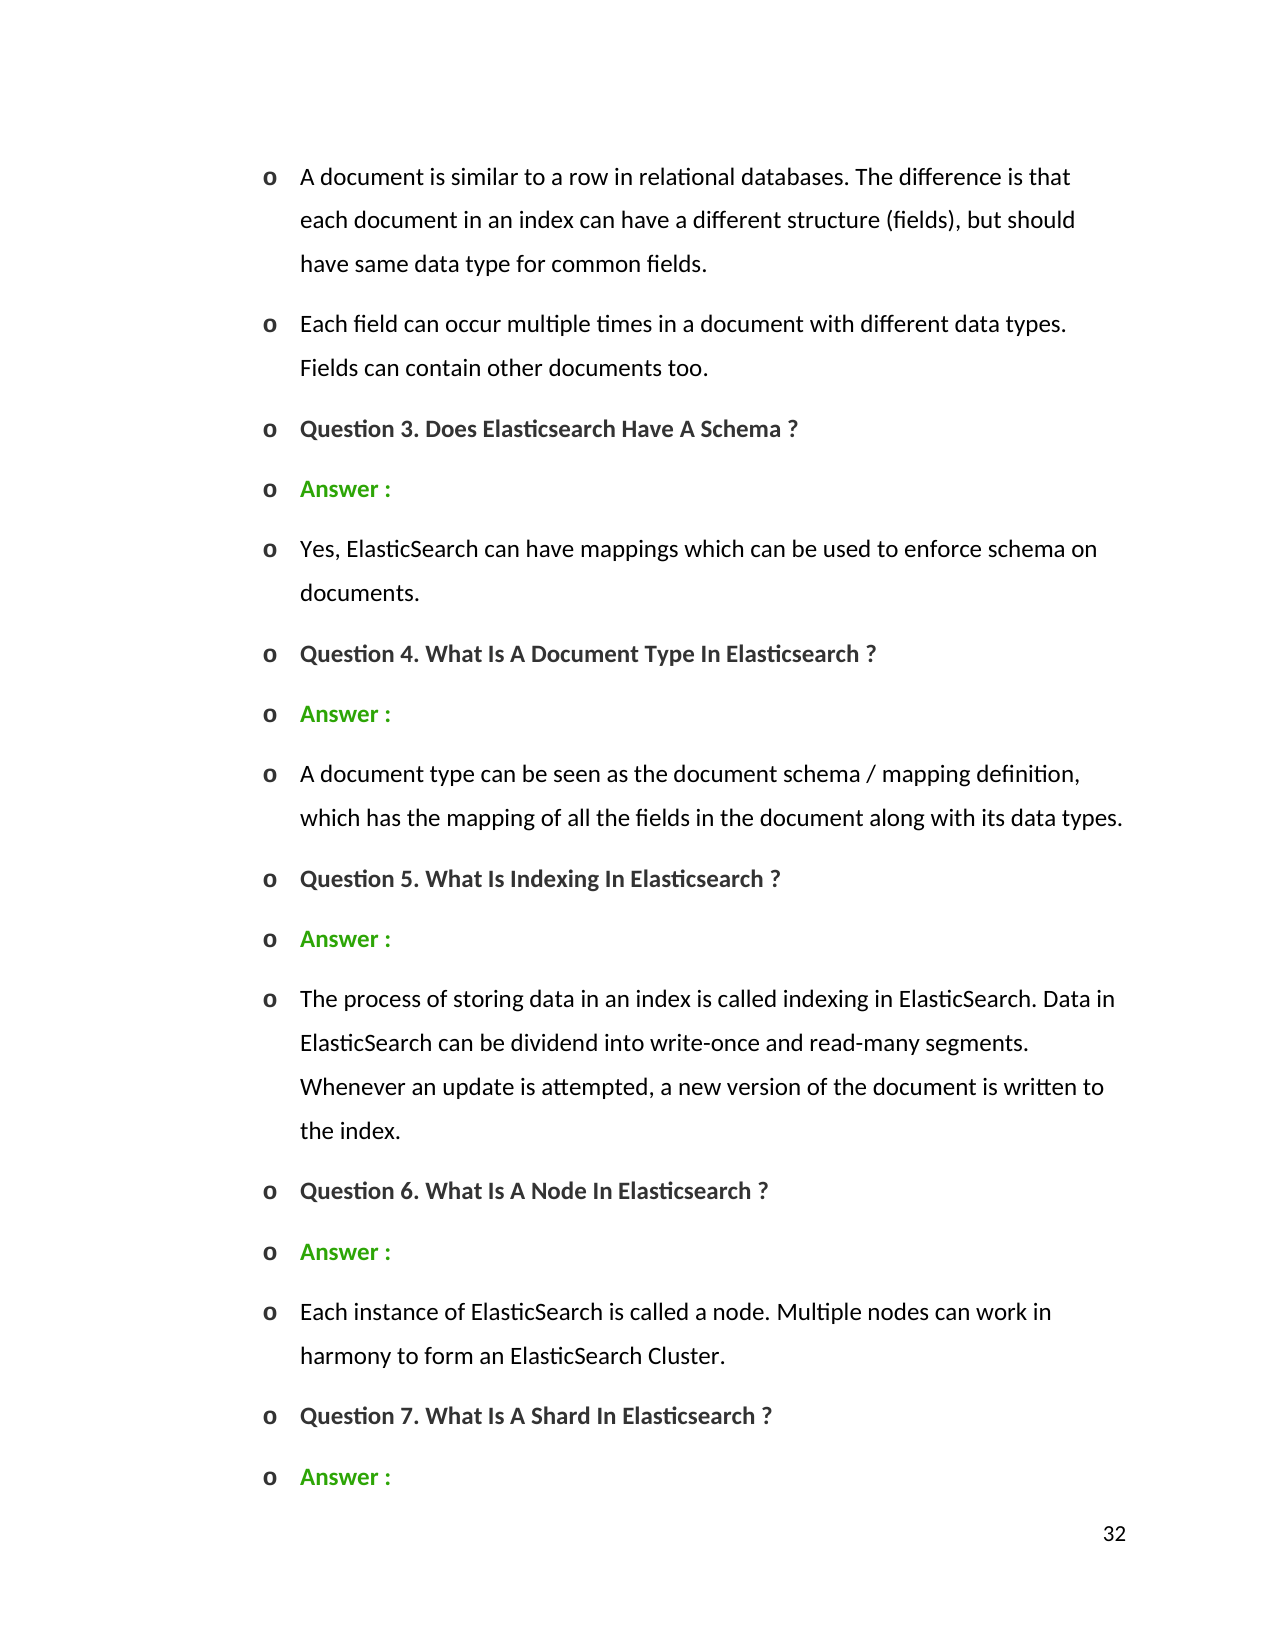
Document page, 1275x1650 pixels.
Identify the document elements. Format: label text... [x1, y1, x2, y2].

list Answer : [262, 912, 1125, 956]
list Answer : [262, 1225, 1125, 1269]
list Each instance of ElasticSearch is called a node. Multiple nodes can work in harmony to form an ElasticSearch Cluster. [262, 1285, 1125, 1373]
list Question 4. What Is A Document Type In Elasticsearch ? [262, 627, 1125, 671]
list Question 7. What Is A Shard In Elasticsearch ? [262, 1389, 1125, 1433]
list Question 3. Does Elasticsearch Have A Schema ? [262, 402, 1125, 446]
list A document is similar to a row in relational databases. The difference is that each document in an index can have a different structure (fields), but should have same data type for common fields. [262, 150, 1125, 281]
list Question 6. What Is A Node In Elasticsearch ? [262, 1164, 1125, 1208]
list A document type can be seen as the document schema / mapping definition, which has the mapping of all the fields in the document along with its data types. [262, 748, 1125, 835]
list Answer : [262, 462, 1125, 506]
list Each field can occur multiple times in a document with different data types. Fields can contain other documents too. [262, 298, 1125, 385]
list Question 5. What Is Indexing In Elasticsearch ? [262, 852, 1125, 896]
list Answer : [262, 1450, 1125, 1494]
list Yes, ElasticSearch can have mappings which can be used to enforce schema on documents. [262, 523, 1125, 610]
list Answer : [262, 687, 1125, 731]
list The process of storing data in an index is called indexing in ElasticSearch. Data in ElasticSearch can be dividend into write-once and read-many segments. Whenever an update is attempted, a new version of the document is written to the index. [262, 973, 1125, 1148]
